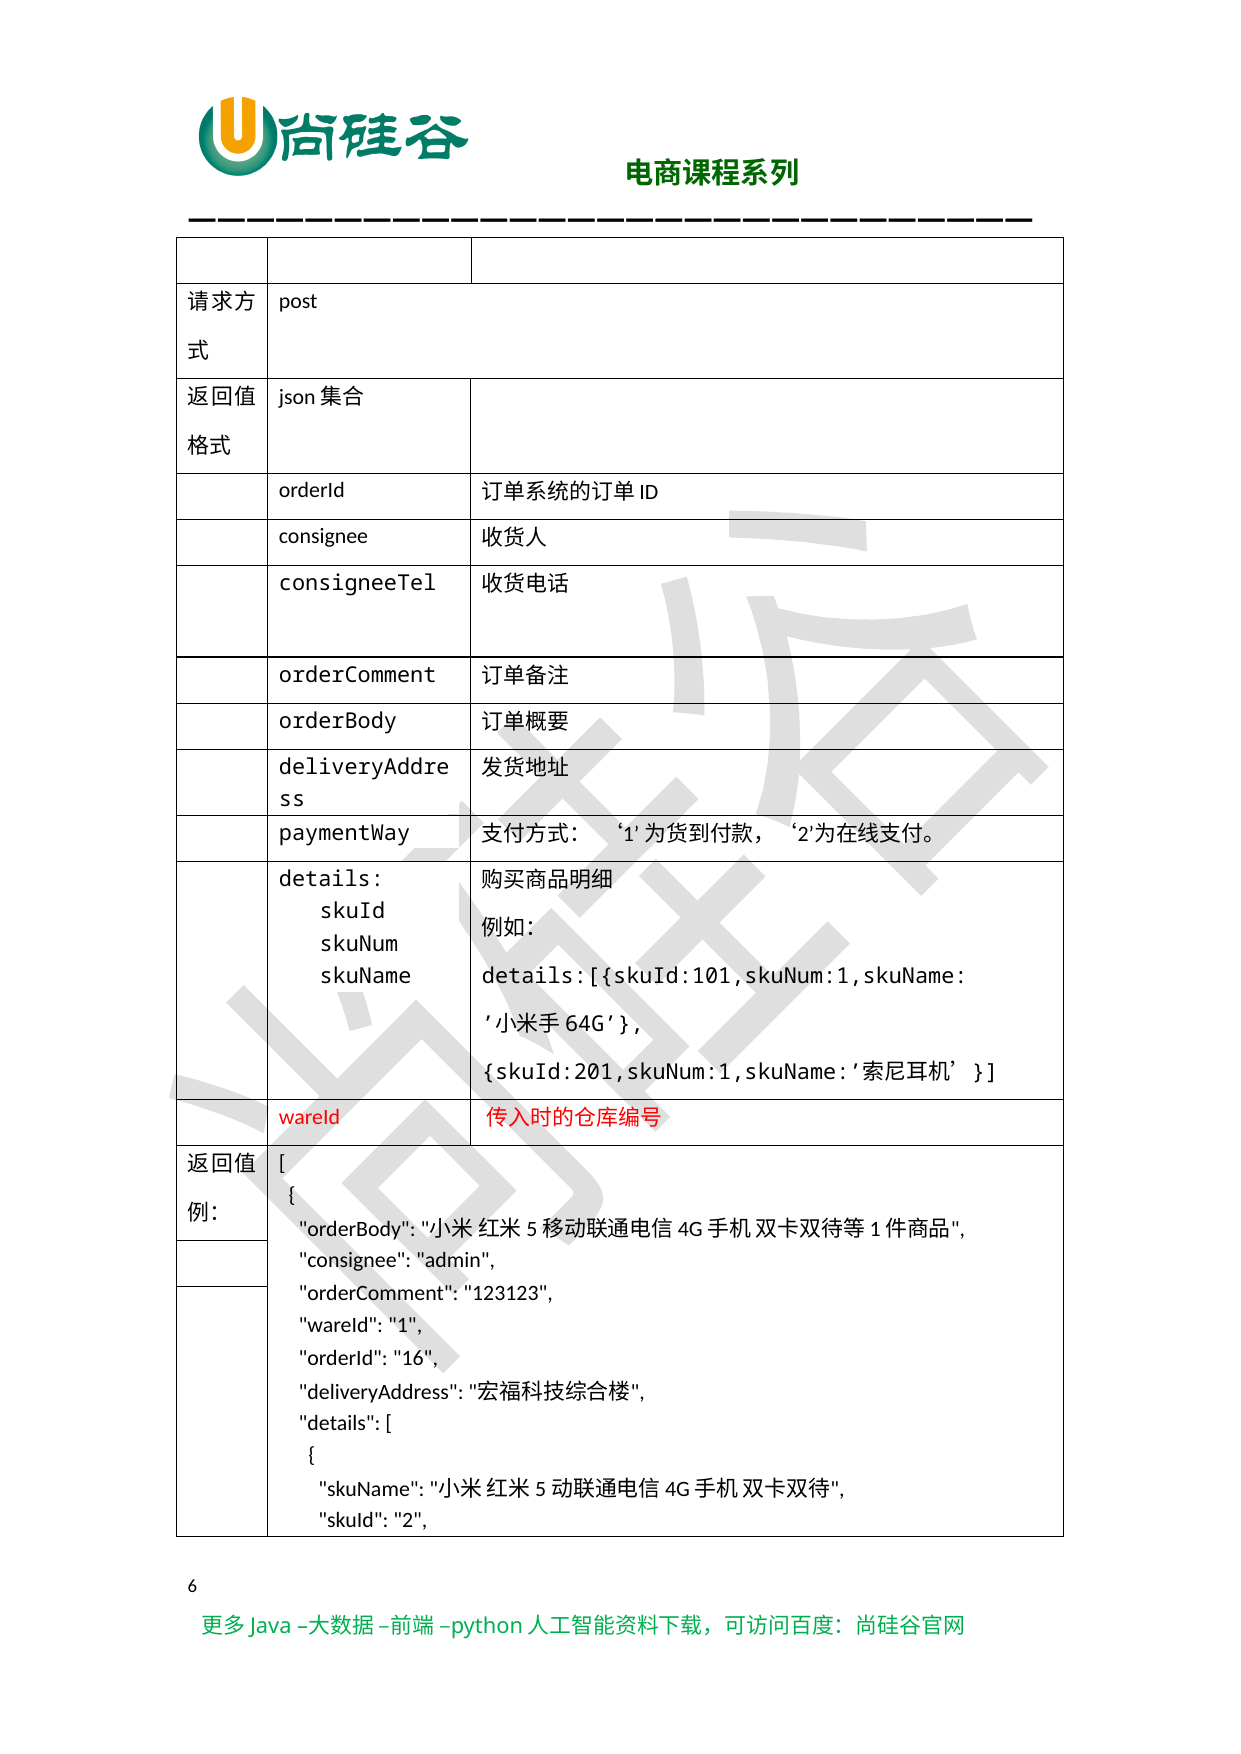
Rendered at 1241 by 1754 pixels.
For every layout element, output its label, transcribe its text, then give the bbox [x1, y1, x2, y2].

table_cell 购买商品明细 例如： details:[{skuId:101,skuNum:1,skuName: ’小米手64G’}, {skuId:201,skuNum:1,skuName:’索尼耳机’}] [471, 862, 1063, 1099]
table_cell 传入时的仓库编号 [471, 1100, 1063, 1145]
table_cell [177, 1287, 267, 1536]
table_cell [177, 704, 267, 748]
table_cell consigneeTel [268, 566, 470, 656]
table_cell 订单系统的订单ID [471, 474, 1063, 518]
table_cell orderComment [268, 658, 470, 702]
table_cell paymentWay [268, 816, 470, 861]
table_cell json集合 [268, 379, 470, 472]
table_cell 收货人 [471, 520, 1063, 564]
table_cell [177, 862, 267, 1099]
table_cell [177, 750, 267, 814]
table_cell orderId [268, 474, 470, 518]
table_cell [177, 520, 267, 564]
table_cell 返回值例： [177, 1146, 267, 1240]
table_cell post [268, 284, 1063, 378]
table_cell details: skuId skuNum skuName [268, 862, 470, 1099]
table_cell [471, 379, 1063, 472]
table_cell [177, 238, 267, 283]
table_cell 订单概要 [471, 704, 1063, 748]
picture [187, 88, 476, 184]
table_cell 发货地址 [471, 750, 1063, 814]
table_cell 支付方式： ‘1’ 为货到付款，‘2’为在线支付。 [471, 816, 1063, 861]
table_cell [177, 566, 267, 656]
table_cell 请求方式 [177, 284, 267, 378]
table_cell [177, 1241, 267, 1286]
table_cell [177, 474, 267, 518]
table_cell wareId [268, 1100, 470, 1145]
table_cell 收货电话 [471, 566, 1063, 656]
table_cell [268, 238, 471, 283]
table_cell 返回值格式 [177, 379, 267, 472]
table_cell [177, 658, 267, 702]
table_cell [472, 238, 1063, 283]
table_cell [177, 1100, 267, 1145]
table_cell consignee [268, 520, 470, 564]
table_cell [ { "orderBody": "小米 红米5 移动联通电信4G手机 双卡双待等1件商品", "consignee": "admin", "orderComment": "123123", "wareId": "1", "orderId": "16", "deliveryAddress": "宏福科技综合楼", "details": [ { "skuName": "小米 红米5 动联通电信4G手机 双卡双待", "skuId": "2", "skuNum": 7 } ], "paymentWay": "2" }, { "orderBody": "小米 红米5 Plus 全面屏手 版 4GB+64GB 黑色 等1件商品", "consignee": "admin", "orderComment": "123123", "wareId": "2", "orderId": "17", "deliveryAddress": "宏福科技综合楼", "details": [ { "skuName": "小米 红米5 Plus 全 +64GB 黑色 ", "skuId": "3", "skuNum": 3 } ], "paymentWay": "2" } ] [268, 1146, 1063, 1536]
table_cell orderBody [268, 704, 470, 748]
table_cell 订单备注 [471, 658, 1063, 702]
table_cell [177, 816, 267, 861]
